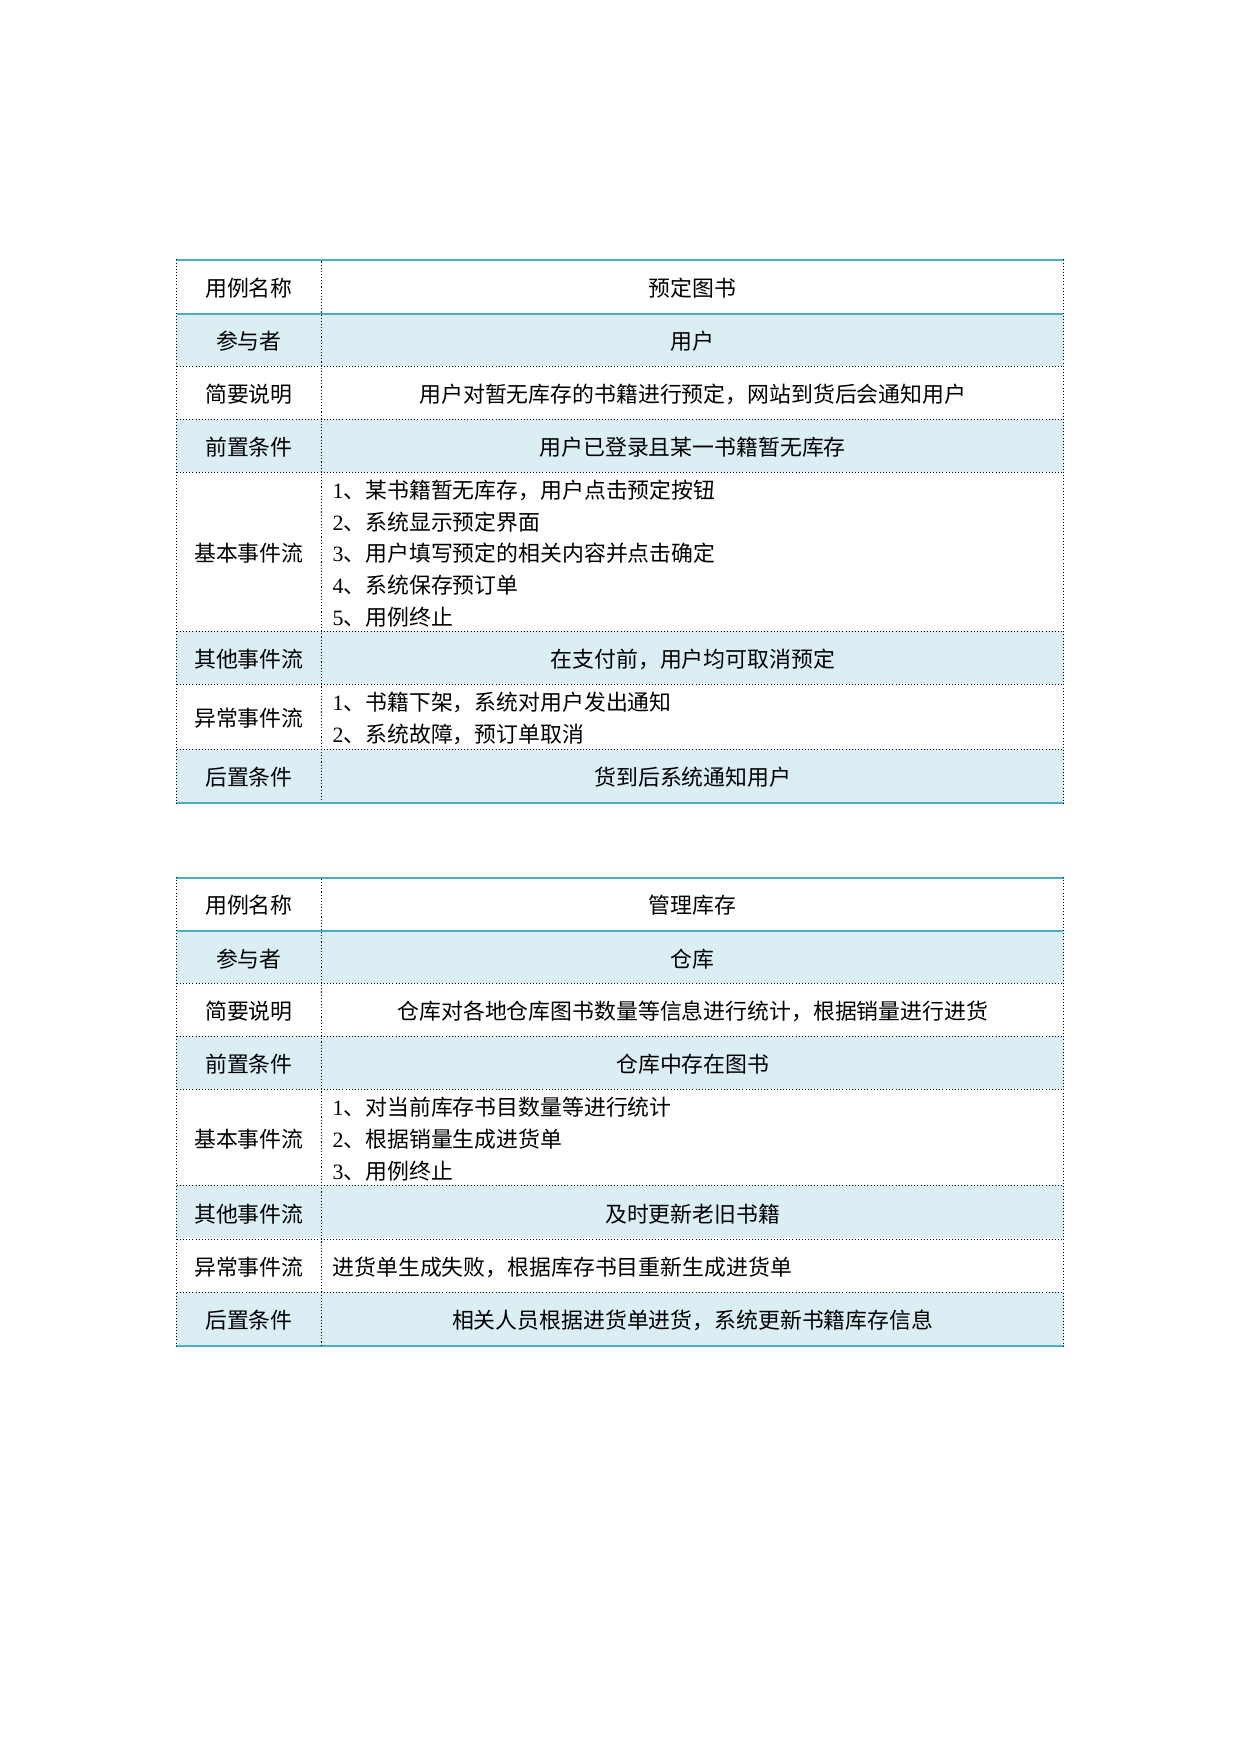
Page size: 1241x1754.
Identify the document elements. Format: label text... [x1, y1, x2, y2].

table_cell 进货单生成失败，根据库存书目重新生成进货单 [321, 1239, 1064, 1292]
table_header 用例名称 [176, 261, 321, 312]
table_cell 在支付前，用户均可取消预定 [321, 631, 1064, 684]
table_cell 用户已登录且某一书籍暂无库存 [321, 419, 1064, 472]
table_cell 对当前库存书目数量等进行统计 根据销量生成进货单 用例终止 [321, 1089, 1064, 1185]
table_cell 仓库对各地仓库图书数量等信息进行统计，根据销量进行进货 [321, 983, 1064, 1036]
table_cell 后置条件 [176, 749, 321, 802]
table_cell 前置条件 [176, 419, 321, 472]
table_cell 参与者 [176, 314, 321, 366]
table_cell 用户 [321, 314, 1064, 366]
table_cell 后置条件 [176, 1292, 321, 1345]
table_cell 及时更新老旧书籍 [321, 1185, 1064, 1238]
table_header 用例名称 [176, 879, 321, 930]
table_header 管理库存 [321, 879, 1064, 930]
table_cell 相关人员根据进货单进货，系统更新书籍库存信息 [321, 1292, 1064, 1345]
table_header 预定图书 [321, 261, 1064, 312]
table_cell 用户对暂无库存的书籍进行预定，网站到货后会通知用户 [321, 366, 1064, 419]
table_cell 异常事件流 [176, 1239, 321, 1292]
table_cell 简要说明 [176, 983, 321, 1036]
table_cell 简要说明 [176, 366, 321, 419]
table_cell 仓库 [321, 931, 1064, 983]
table_cell 其他事件流 [176, 631, 321, 684]
table_cell 某书籍暂无库存，用户点击预定按钮 系统显示预定界面 用户填写预定的相关内容并点击确定 系统保存预订单 用例终止 [321, 472, 1064, 631]
table_cell 货到后系统通知用户 [321, 749, 1064, 802]
table_cell 参与者 [176, 931, 321, 983]
table_cell 基本事件流 [176, 472, 321, 631]
table_cell 异常事件流 [176, 684, 321, 749]
table_cell 仓库中存在图书 [321, 1036, 1064, 1089]
table_cell 其他事件流 [176, 1185, 321, 1238]
table_cell 书籍下架，系统对用户发出通知 系统故障，预订单取消 [321, 684, 1064, 749]
table_cell 基本事件流 [176, 1089, 321, 1185]
table_cell 前置条件 [176, 1036, 321, 1089]
